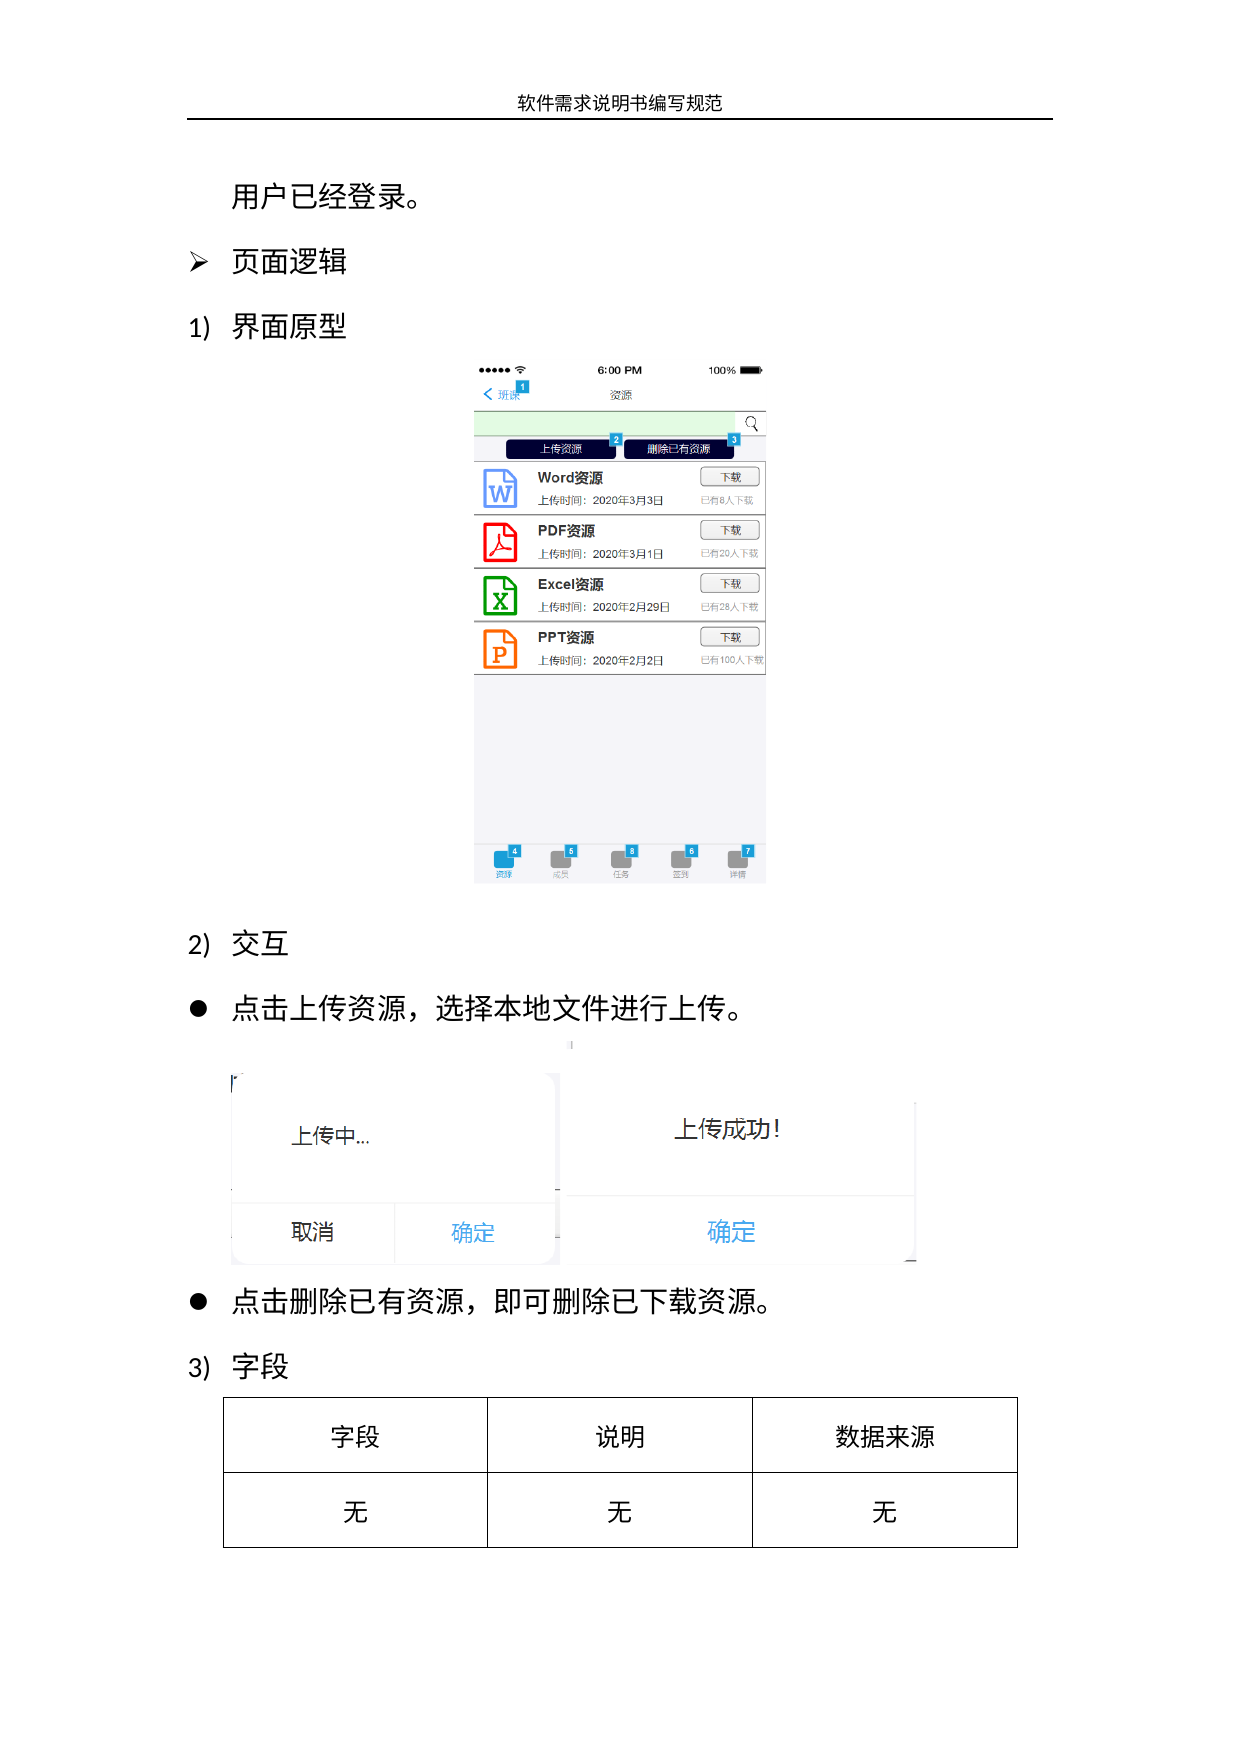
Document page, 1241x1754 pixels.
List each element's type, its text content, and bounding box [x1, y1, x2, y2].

list 点击删除已有资源，即可删除已下载资源。 [187, 1267, 1053, 1332]
picture [566, 1041, 917, 1265]
list 界面原型 [187, 292, 1053, 357]
table_header 字段 [224, 1398, 487, 1472]
table_cell 无 [753, 1473, 1017, 1547]
list 点击上传资源，选择本地文件进行上传。 [187, 974, 1053, 1039]
table_header 数据来源 [753, 1398, 1017, 1472]
picture [474, 357, 767, 884]
table_cell 无 [488, 1473, 752, 1547]
table_header 说明 [488, 1398, 752, 1472]
table_cell 无 [224, 1473, 487, 1547]
list 页面逻辑 [187, 227, 1053, 292]
list 交互 [187, 909, 1053, 974]
list 字段 [187, 1332, 1053, 1397]
text 用户已经登录。 [187, 162, 1053, 227]
picture [231, 1073, 561, 1265]
